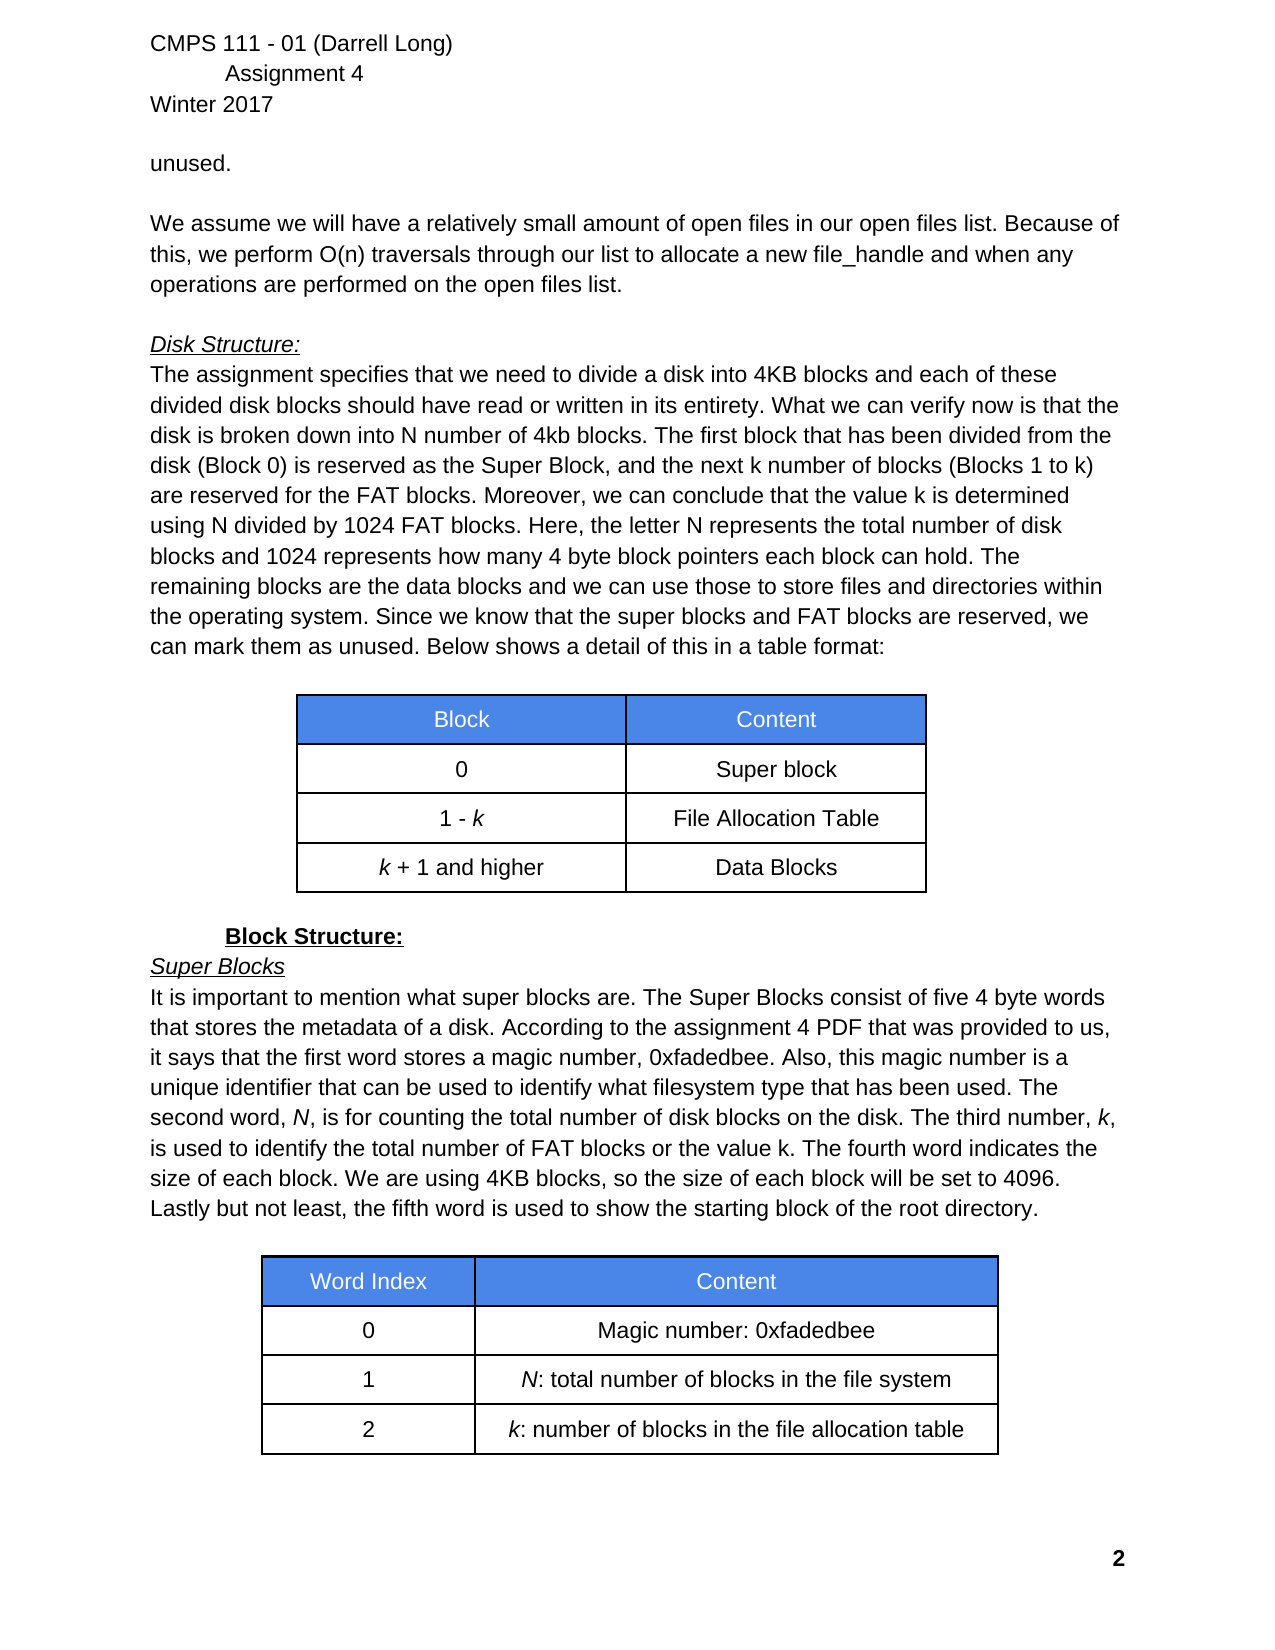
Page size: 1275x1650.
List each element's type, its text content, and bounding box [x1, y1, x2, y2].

table_header Content [476, 1258, 997, 1305]
table_cell Super block [627, 745, 925, 792]
table_header Block [298, 696, 625, 743]
table_cell 1 - k [298, 794, 625, 842]
table_cell 0 [263, 1307, 474, 1354]
table_header Word Index [263, 1258, 474, 1305]
table_cell Magic number: 0xfadedbee [476, 1307, 997, 1354]
table_cell File Allocation Table [627, 794, 925, 842]
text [150, 150, 1125, 297]
table_cell 2 [263, 1405, 474, 1452]
table_cell 0 [298, 745, 625, 792]
table_header Content [627, 696, 925, 743]
text Disk Structure: [150, 331, 1125, 358]
table_cell Data Blocks [627, 844, 925, 891]
table_cell 1 [263, 1356, 474, 1403]
text It is important to mention what super blocks are. The Super Blocks consist of five 4 byte words that stores the metadata of a disk. According to the assignment 4 PDF that was provided to us, it says that the first word stores a magic number, 0xfadedbee. Also, this magic number is a unique identifier that can be used to identify what filesystem type that has been used. The second word, N, is for counting the total number of disk blocks on the disk. The third number, k, is used to identify the total number of FAT blocks or the value k. The fourth word indicates the size of each block. We are using 4KB blocks, so the size of each block will be set to 4096. Lastly but not least, the fifth word is used to show the starting block of the root directory. [150, 983, 1125, 1221]
text Block Structure: [150, 923, 1125, 949]
table_cell k + 1 and higher [298, 844, 625, 891]
table_cell N: total number of blocks in the file system [476, 1356, 997, 1403]
text Super Blocks [150, 953, 1125, 980]
table_cell k: number of blocks in the file allocation table [476, 1405, 997, 1452]
text The assignment specifies that we need to divide a disk into 4KB blocks and each of these divided disk blocks should have read or written in its entirety. What we can verify now is that the disk is broken down into N number of 4kb blocks. The first block that has been divided from the disk (Block 0) is reserved as the Super Block, and the next k number of blocks (Blocks 1 to k) are reserved for the FAT blocks. Moreover, we can conclude that the value k is determined using N divided by 1024 FAT blocks. Here, the letter N represents the total number of disk blocks and 1024 represents how many 4 byte block pointers each block can hold. The remaining blocks are the data blocks and we can use those to store files and directories within the operating system. Since we know that the super blocks and FAT blocks are reserved, we can mark them as unused. Below shows a detail of this in a table format: [150, 361, 1125, 660]
